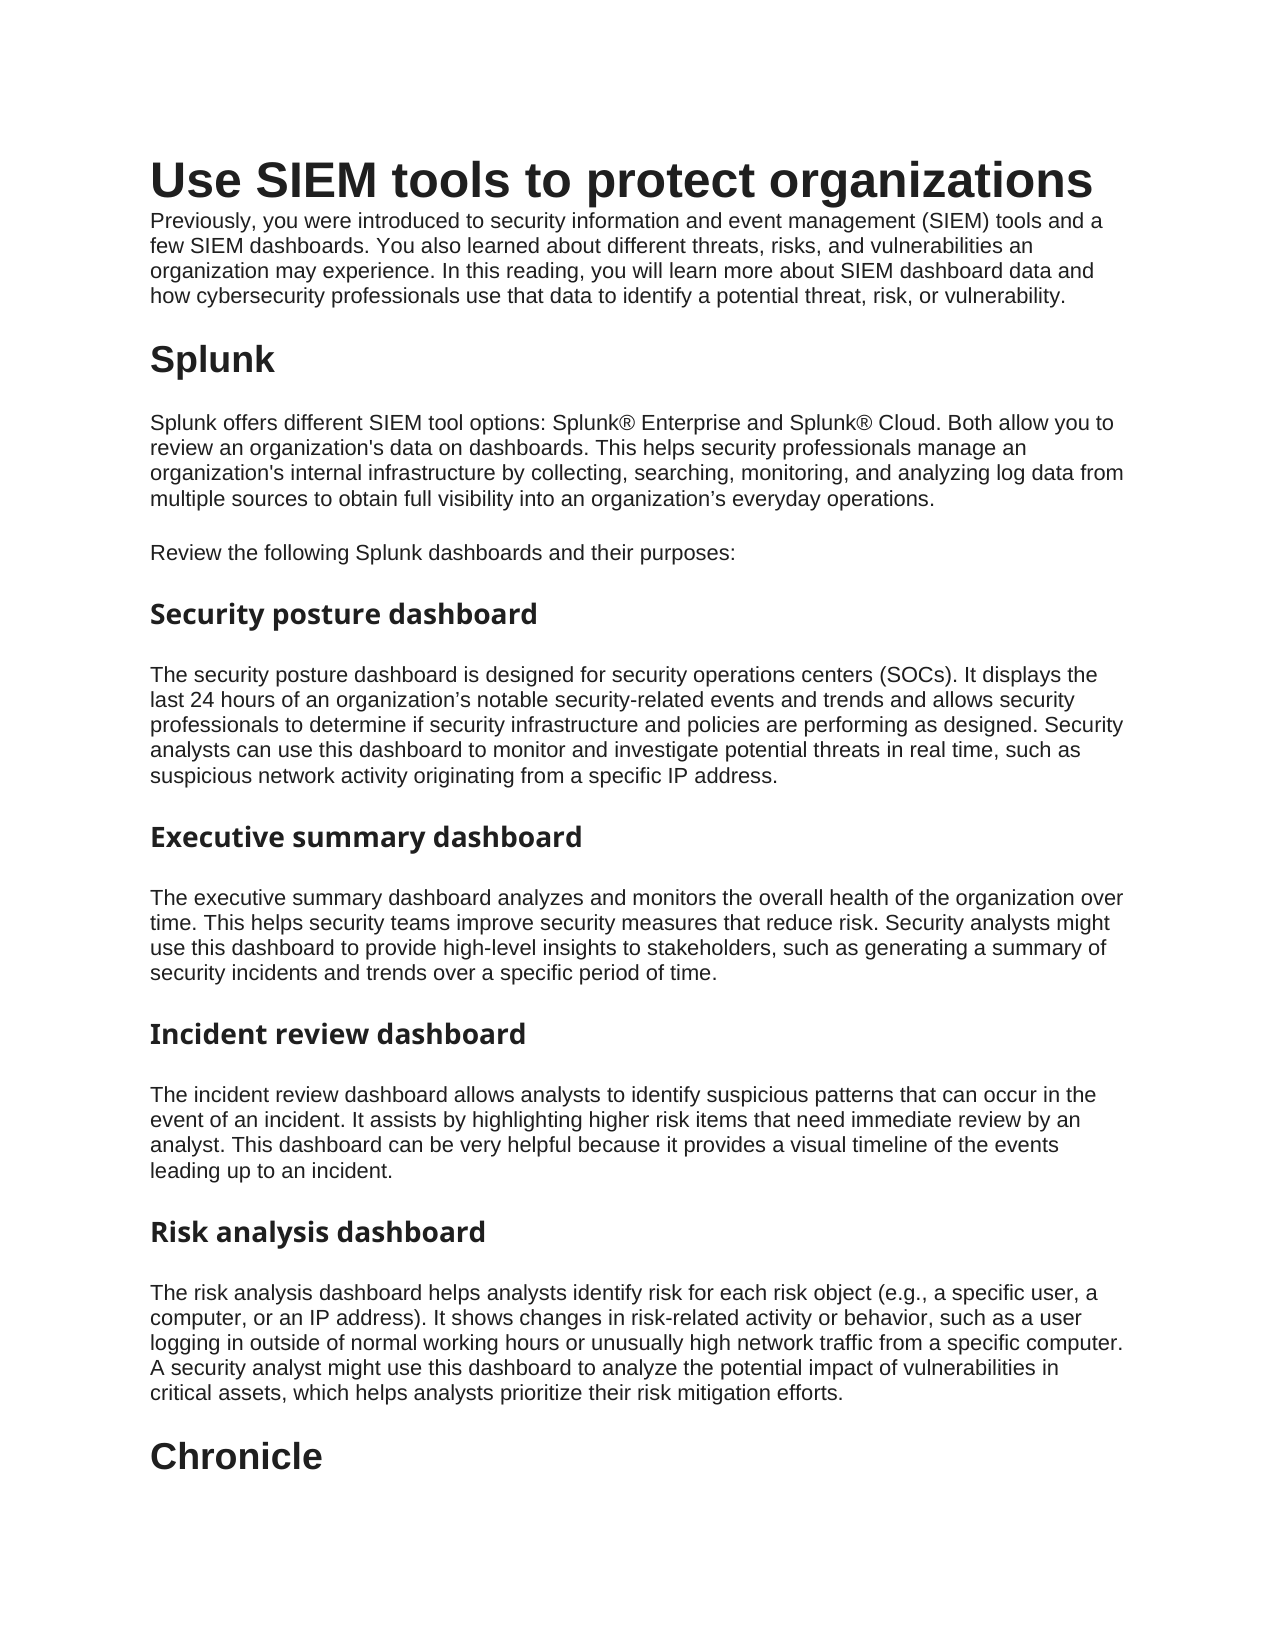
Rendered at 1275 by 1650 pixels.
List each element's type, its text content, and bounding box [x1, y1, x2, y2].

text Splunk offers different SIEM tool options: Splunk® Enterprise and Splunk® Cloud. Both allow you to review an organization's data on dashboards. This helps security professionals manage an organization's internal infrastructure by collecting, searching, monitoring, and analyzing log data from multiple sources to obtain full visibility into an organization’s everyday operations. [150, 410, 1125, 511]
text Risk analysis dashboard [150, 1212, 1125, 1250]
text Splunk [150, 337, 1125, 381]
text Incident review dashboard [150, 1014, 1125, 1053]
text The executive summary dashboard analyzes and monitors the overall health of the organization over time. This helps security teams improve security measures that reduce risk. Security analysts might use this dashboard to provide high-level insights to stakeholders, such as generating a summary of security incidents and trends over a specific period of time. [150, 884, 1125, 985]
text The security posture dashboard is designed for security operations centers (SOCs). It displays the last 24 hours of an organization’s notable security-related events and trends and allows security professionals to determine if security infrastructure and policies are performing as designed. Security analysts can use this dashboard to monitor and investigate potential threats in real time, such as suspicious network activity originating from a specific IP address. [150, 662, 1125, 788]
text Review the following Splunk dashboards and their purposes: [150, 540, 1125, 565]
text The incident review dashboard allows analysts to identify suspicious patterns that can occur in the event of an incident. It assists by highlighting higher risk items that need immediate review by an analyst. This dashboard can be very helpful because it provides a visual timeline of the events leading up to an incident. [150, 1082, 1125, 1183]
text The risk analysis dashboard helps analysts identify risk for each risk object (e.g., a specific user, a computer, or an IP address). It shows changes in risk-related activity or behavior, such as a user logging in outside of normal working hours or unusually high network traffic from a specific computer. A security analyst might use this dashboard to analyze the potential impact of vulnerabilities in critical assets, which helps analysts prioritize their risk mitigation efforts. [150, 1279, 1125, 1405]
text Use SIEM tools to protect organizations [150, 150, 1125, 207]
text Chronicle [150, 1434, 1125, 1478]
text Previously, you were introduced to security information and event management (SIEM) tools and a few SIEM dashboards. You also learned about different threats, risks, and vulnerabilities an organization may experience. In this reading, you will learn more about SIEM dashboard data and how cybersecurity professionals use that data to identify a potential threat, risk, or vulnerability. [150, 207, 1125, 308]
text Security posture dashboard [150, 594, 1125, 632]
text Executive summary dashboard [150, 817, 1125, 855]
